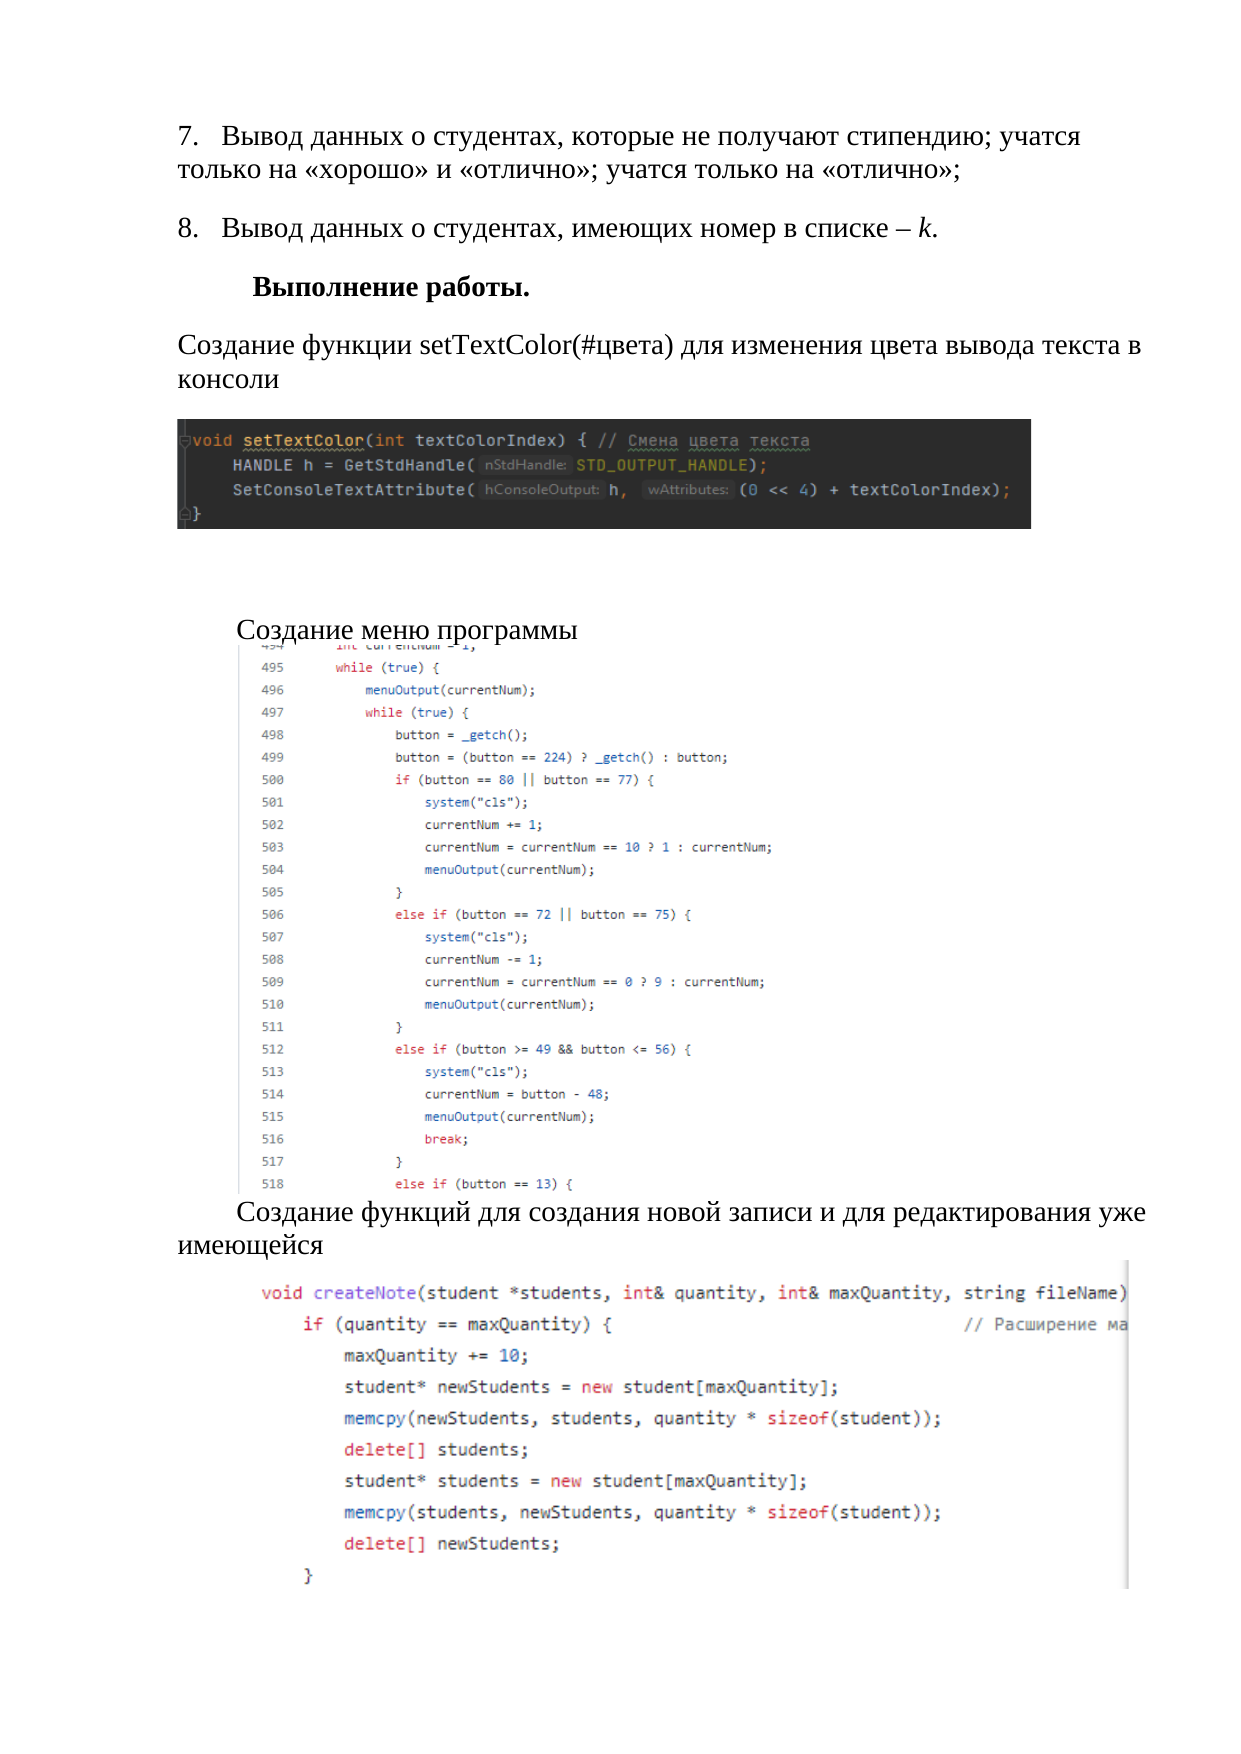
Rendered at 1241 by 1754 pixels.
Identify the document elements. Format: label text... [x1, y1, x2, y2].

text Создание функций для создания новой записи и для редактирования уже имеющейся [177, 1194, 1152, 1261]
text 7. Вывод данных о студентах, которые не получают стипендию; учатся только на «хорошо» и «отлично»; учатся только на «отлично»; [177, 118, 1152, 185]
picture [236, 1260, 1129, 1589]
picture [236, 645, 919, 1194]
picture [177, 419, 1032, 529]
text 8. Вывод данных о студентах, имеющих номер в списке – k. [177, 210, 1152, 244]
text Создание функции setTextColor(#цвета) для изменения цвета вывода текста в консоли [177, 327, 1152, 394]
text Выполнение работы. [252, 269, 1152, 302]
text Создание меню программы [177, 612, 1152, 645]
